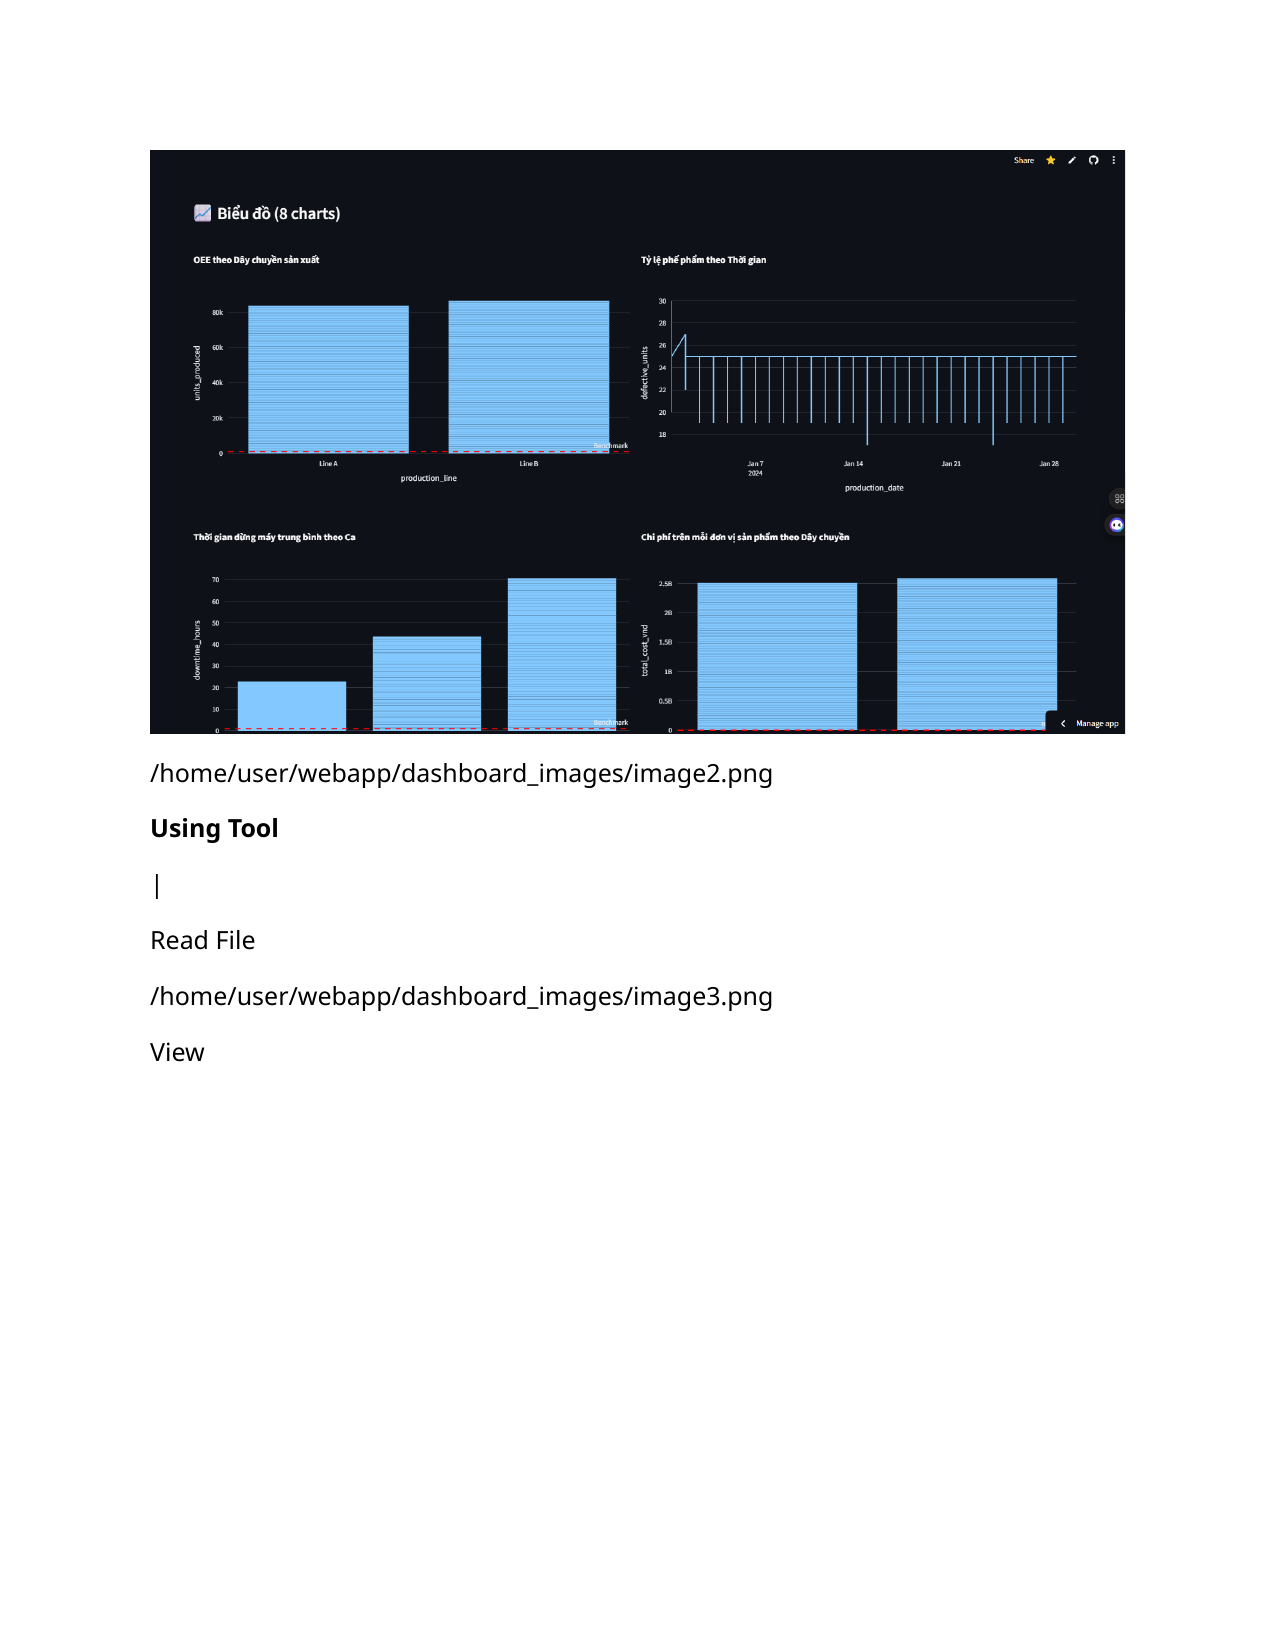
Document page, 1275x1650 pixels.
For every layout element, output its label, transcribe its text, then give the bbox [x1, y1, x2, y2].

text /home/user/webapp/dashboard_images/image2.png [150, 755, 1125, 789]
picture [150, 150, 1125, 734]
text | [150, 867, 1125, 901]
text Using Tool [150, 811, 1125, 845]
text /home/user/webapp/dashboard_images/image3.png [150, 979, 1125, 1013]
text Read File [150, 923, 1125, 957]
text View [150, 1034, 1125, 1068]
